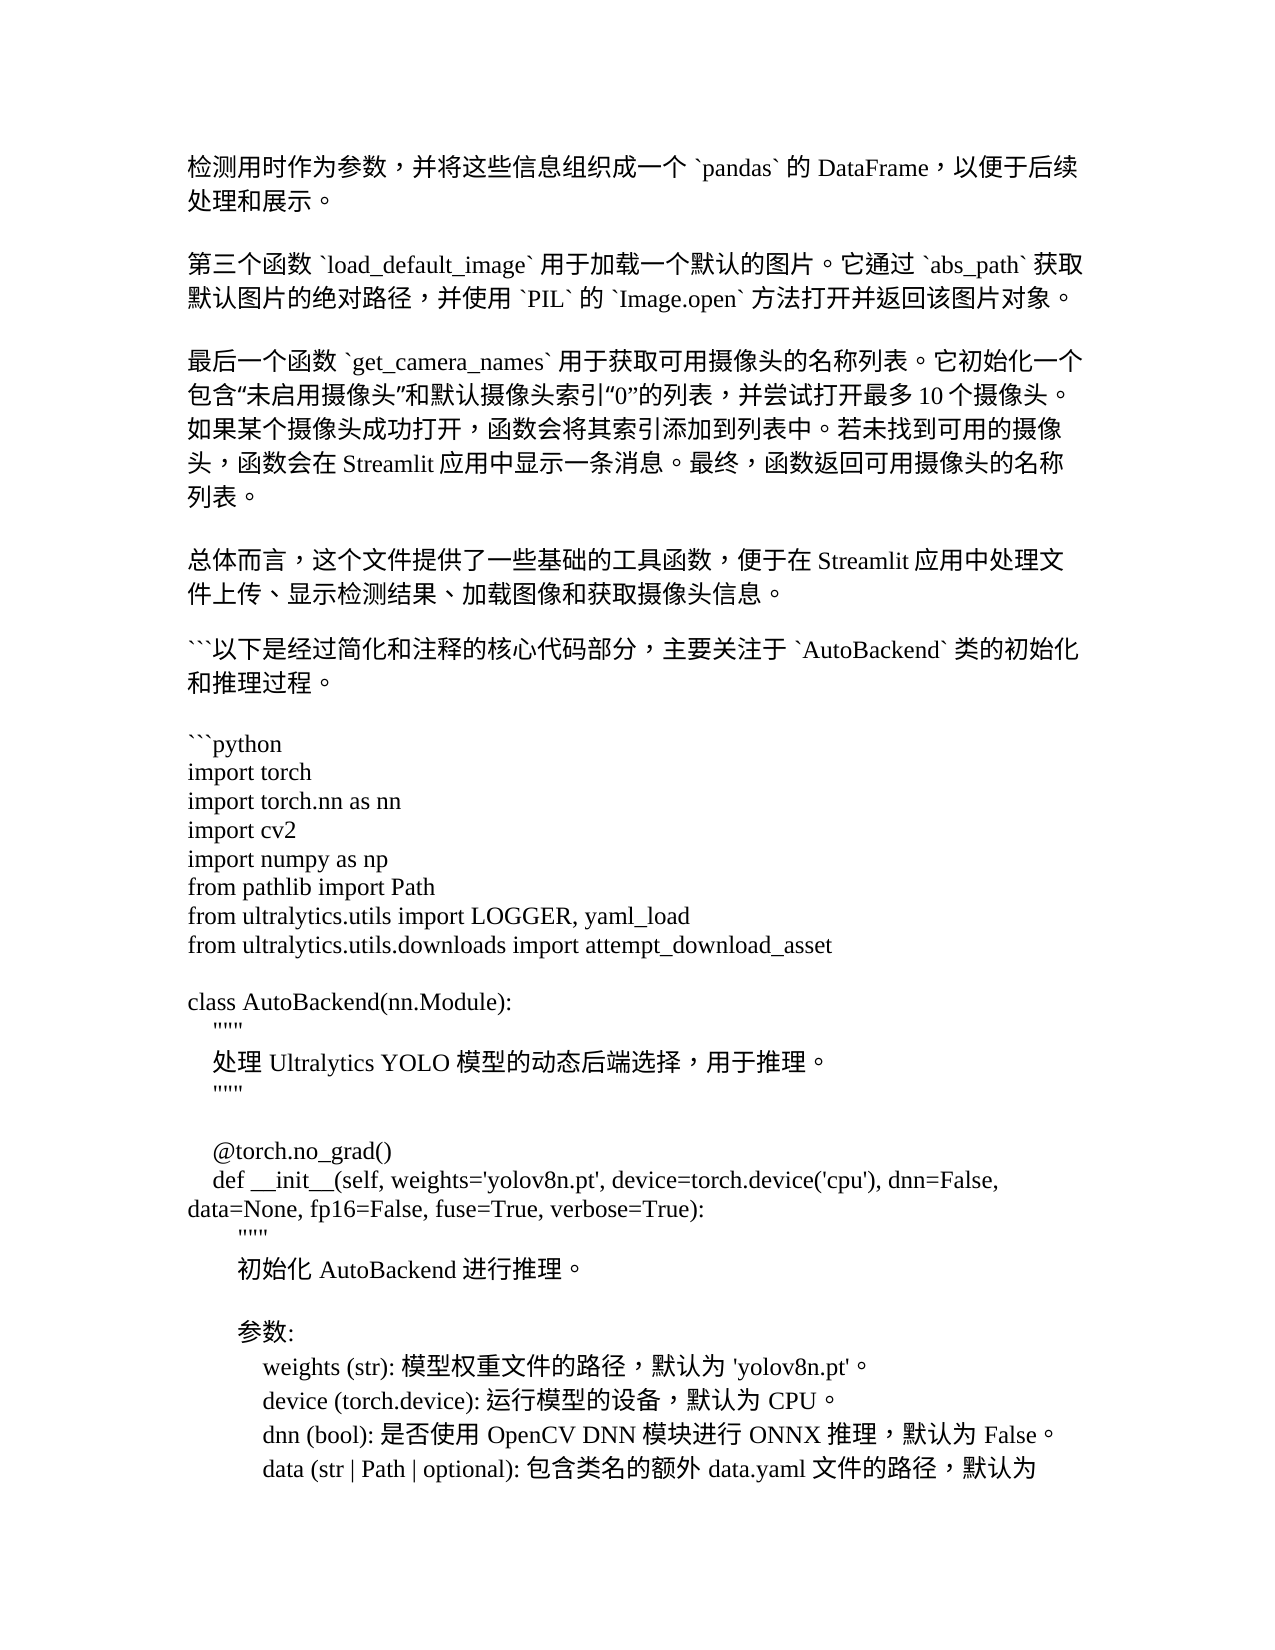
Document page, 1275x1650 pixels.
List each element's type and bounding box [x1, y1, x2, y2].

text [187, 632, 1087, 1484]
text [187, 150, 1087, 611]
